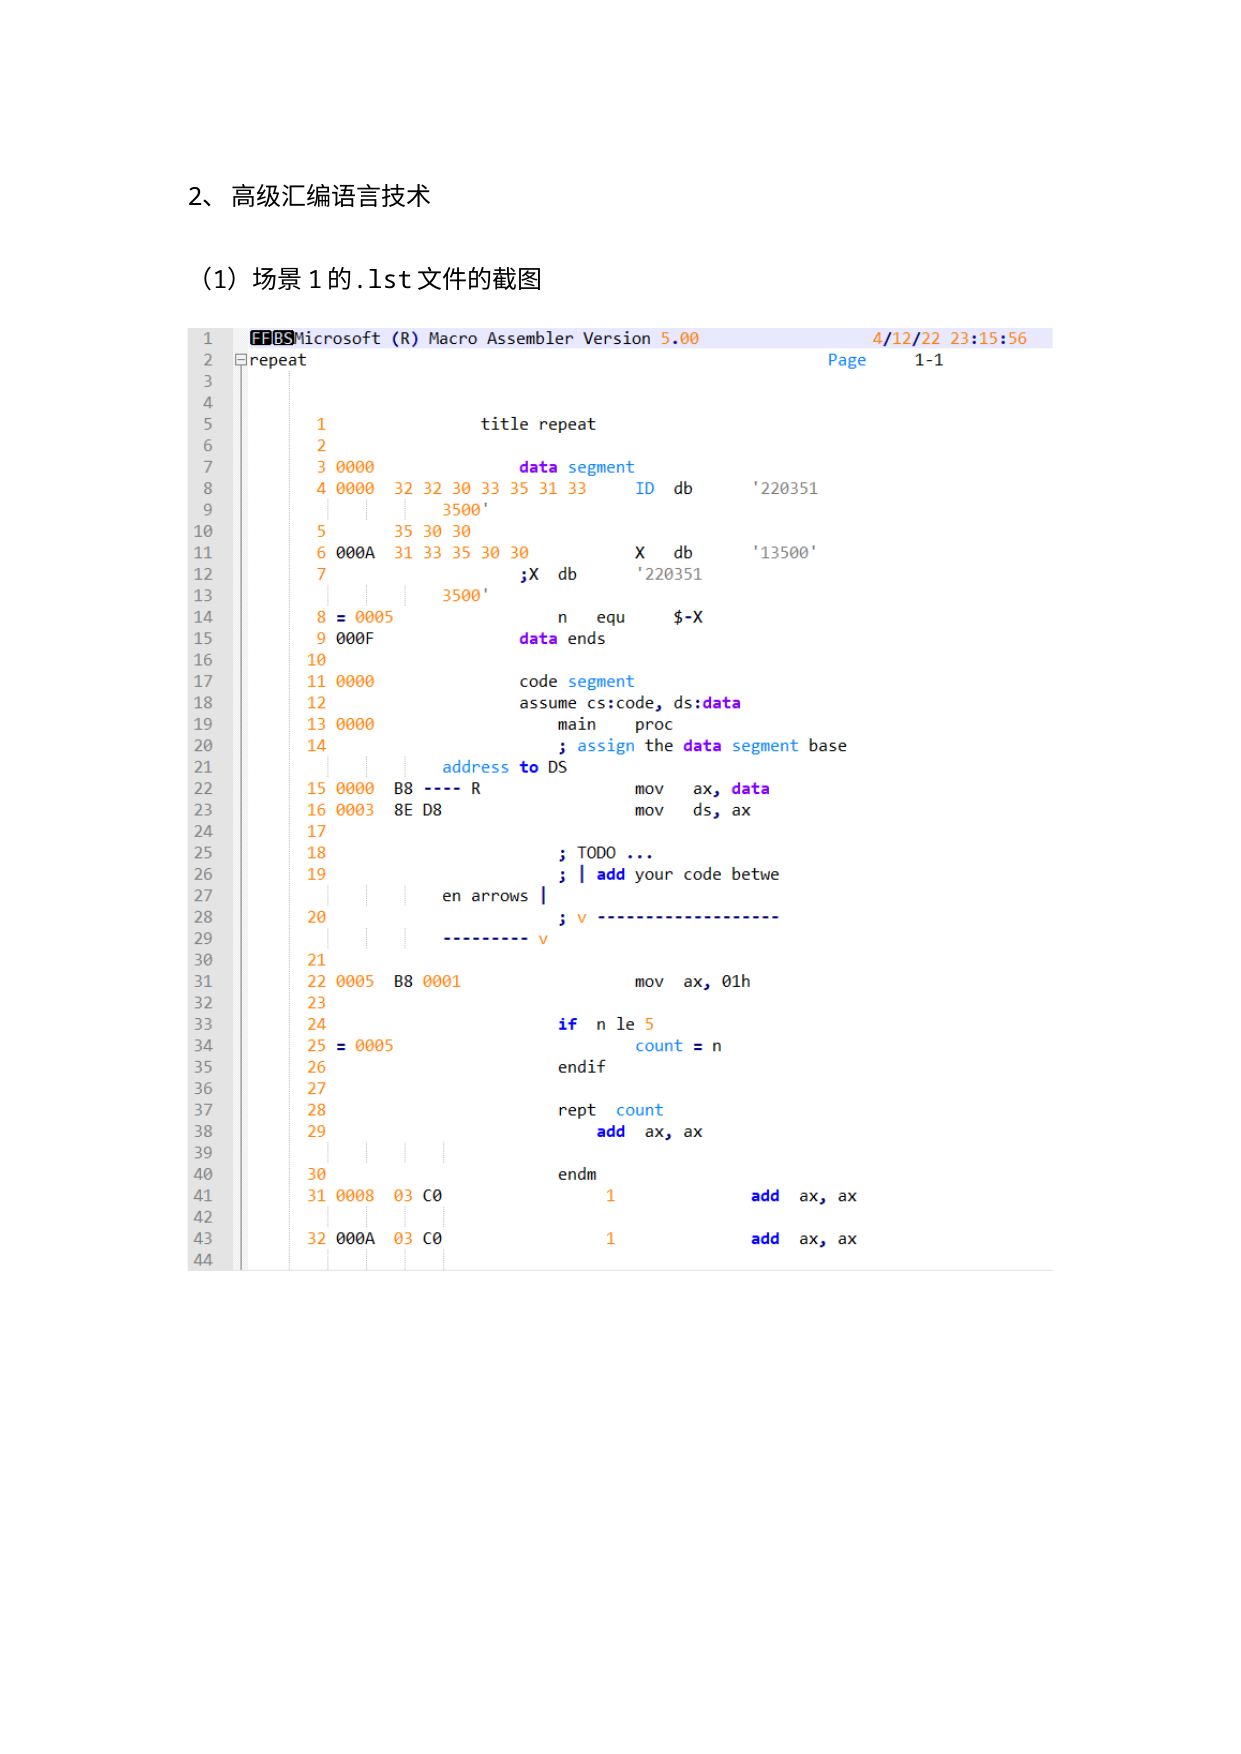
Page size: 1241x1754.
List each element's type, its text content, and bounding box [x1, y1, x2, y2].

text （1）场景1的.lst文件的截图 [187, 245, 1053, 310]
picture [187, 328, 1053, 1272]
text 2、 高级汇编语言技术 [187, 162, 1053, 227]
